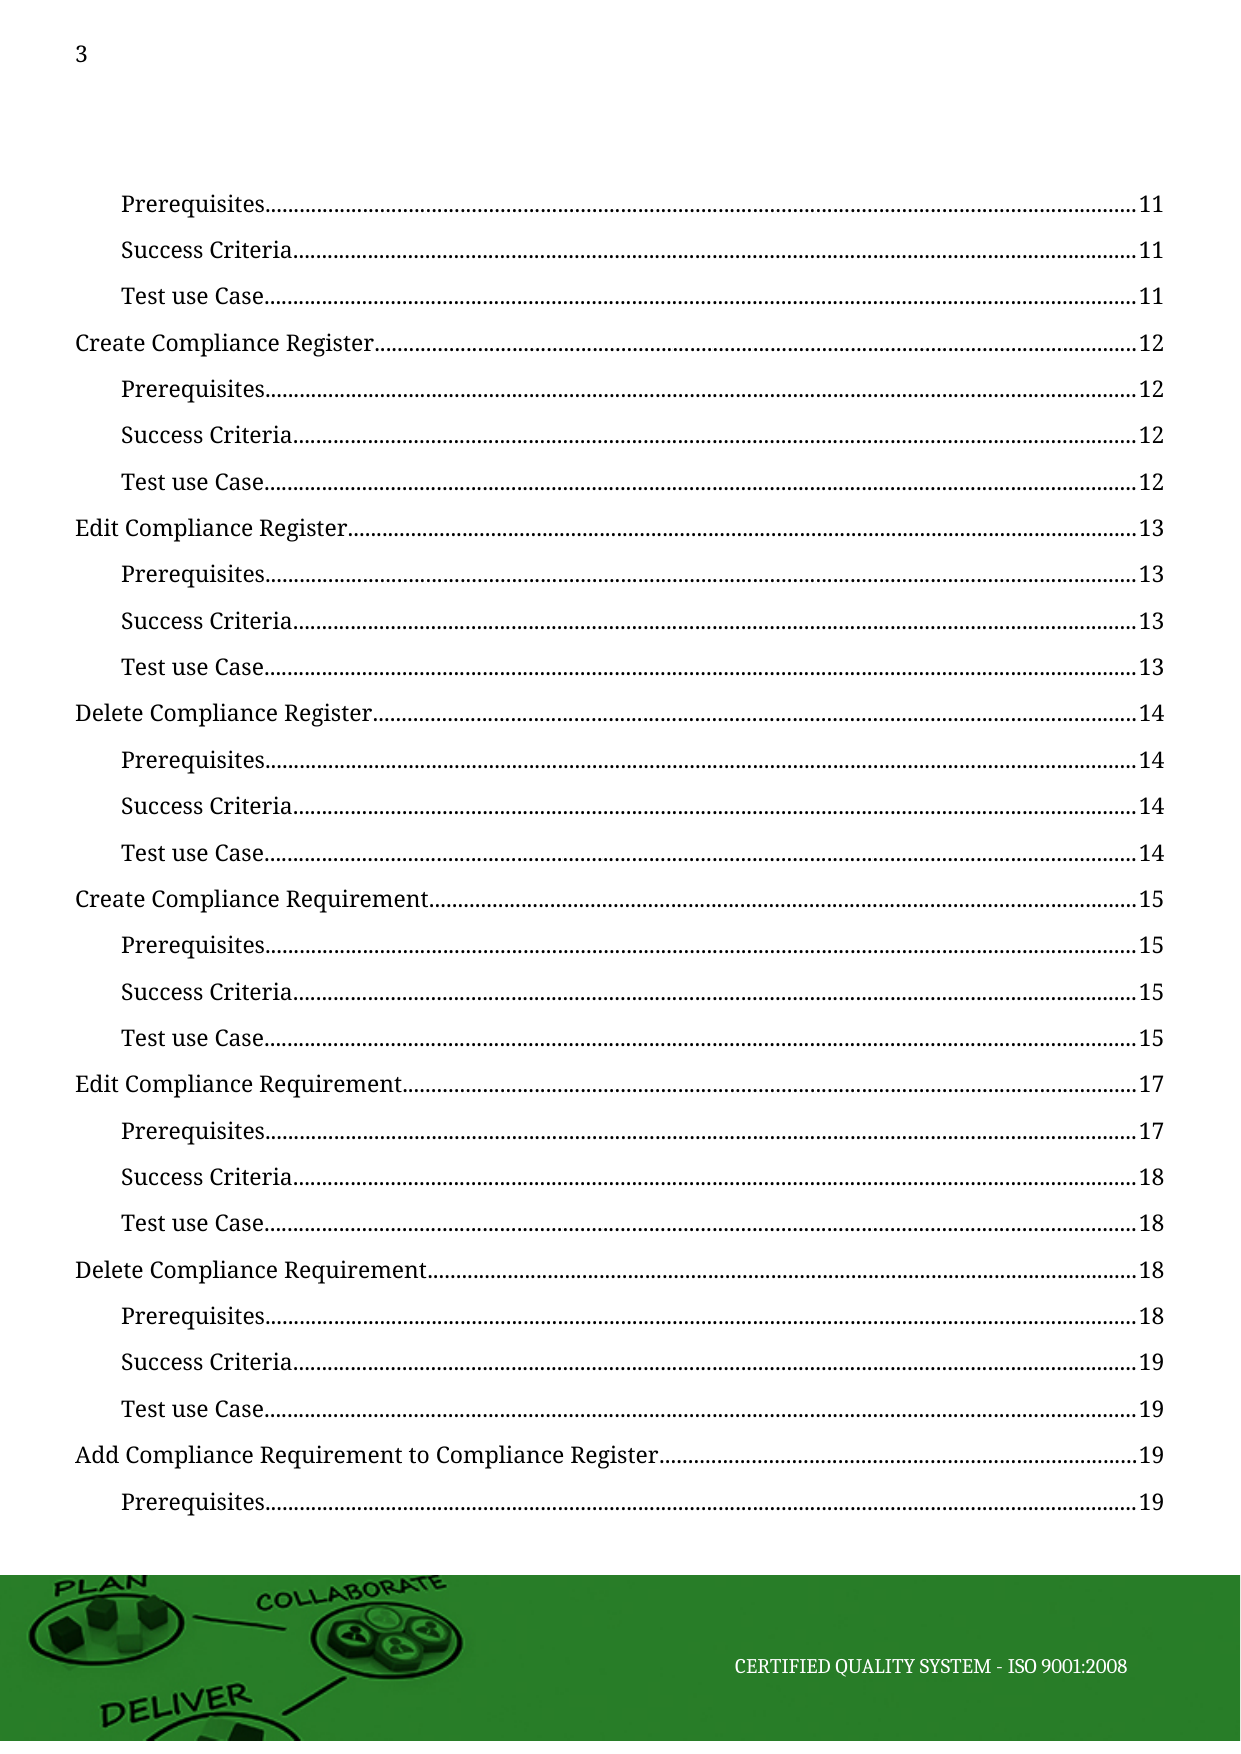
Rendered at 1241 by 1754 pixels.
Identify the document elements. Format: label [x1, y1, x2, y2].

picture [0, 1575, 1241, 1741]
